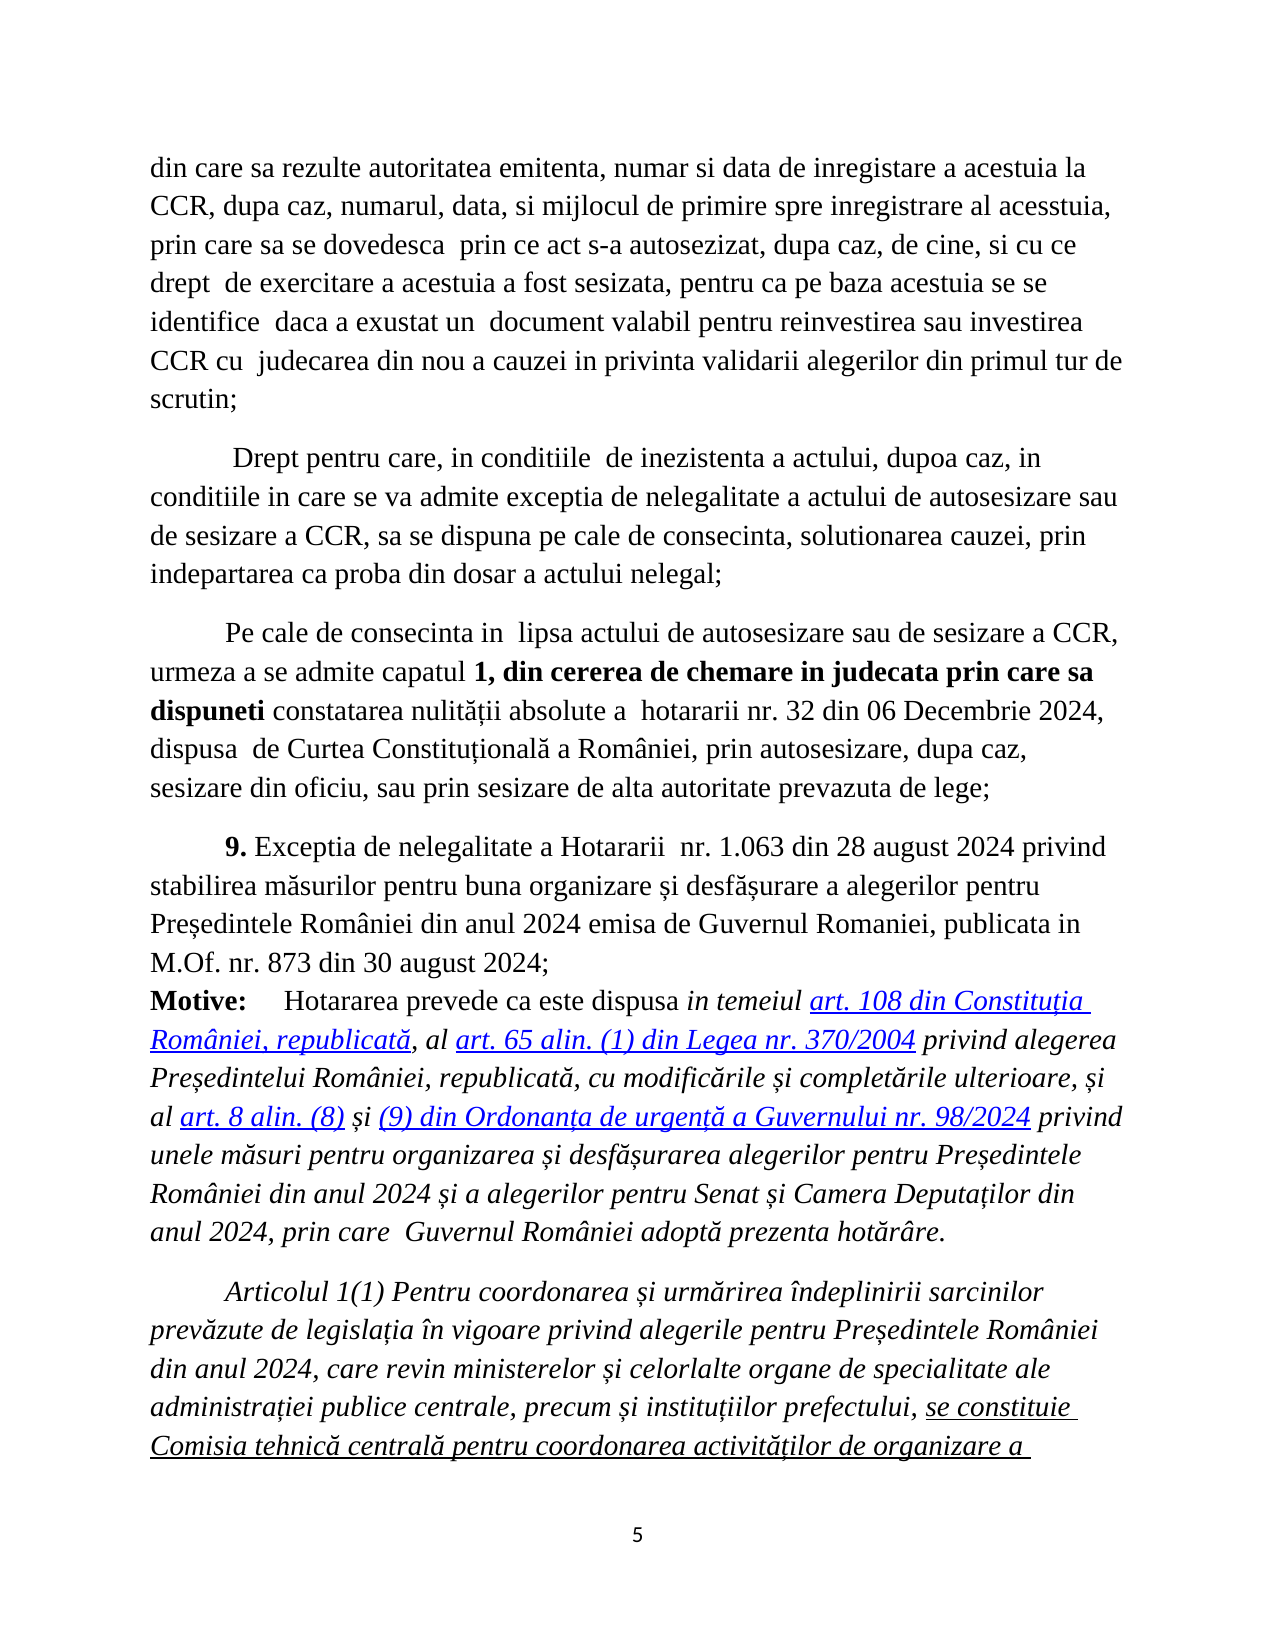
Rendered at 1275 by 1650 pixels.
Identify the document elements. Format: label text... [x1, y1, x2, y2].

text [150, 150, 1125, 415]
text Drept pentru care, in conditiile de inezistenta a actului, dupoa caz, in conditiile in care se va admite exceptia de nelegalitate a actului de autosesizare sau de sesizare a CCR, sa se dispuna pe cale de consecinta, solutionarea cauzei, prin indepartarea ca proba din dosar a actului nelegal; [150, 441, 1125, 590]
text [150, 1274, 1125, 1462]
text 9. Exceptia de nelegalitate a Hotararii nr. 1.063 din 28 august 2024 privind stabilirea măsurilor pentru buna organizare și desfășurare a alegerilor pentru Președintele României din anul 2024 emisa de Guvernul Romaniei, publicata in M.Of. nr. 873 din 30 august 2024; Motive: Hotararea prevede ca este dispusa in temeiul art. 108 din Constituția României, republicată, al art. 65 alin. (1) din Legea nr. 370/2004 privind alegerea Președintelui României, republicată, cu modificările și completările ulterioare, și al art. 8 alin. (8) și (9) din Ordonanța de urgență a Guvernului nr. 98/2024 privind unele măsuri pentru organizarea și desfășurarea alegerilor pentru Președintele României din anul 2024 și a alegerilor pentru Senat și Camera Deputaților din anul 2024, prin care Guvernul României adoptă prezenta hotărâre. [150, 829, 1125, 1248]
text Pe cale de consecinta in lipsa actului de autosesizare sau de sesizare a CCR, urmeza a se admite capatul 1, din cererea de chemare in judecata prin care sa dispuneti constatarea nulității absolute a hotararii nr. 32 din 06 Decembrie 2024, dispusa de Curtea Constituțională a României, prin autosesizare, dupa caz, sesizare din oficiu, sau prin sesizare de alta autoritate prevazuta de lege; [150, 616, 1125, 803]
